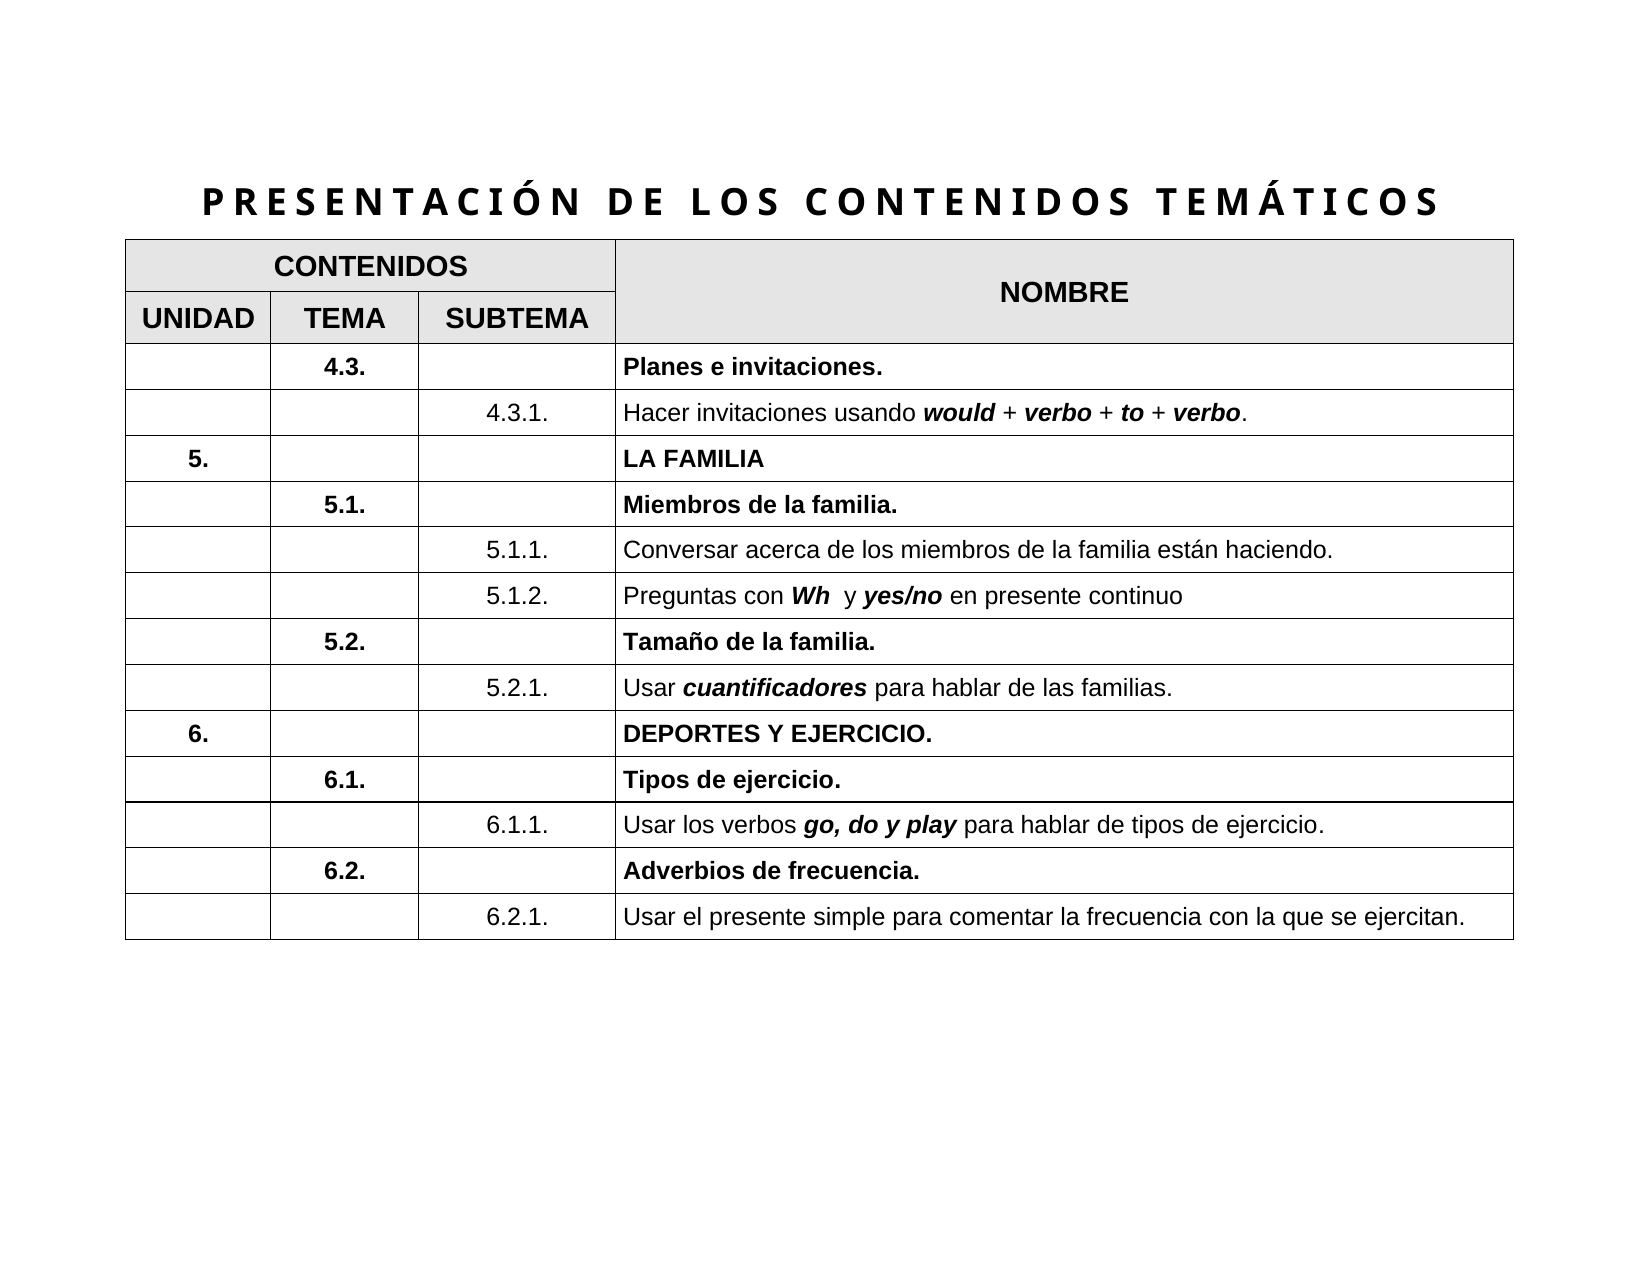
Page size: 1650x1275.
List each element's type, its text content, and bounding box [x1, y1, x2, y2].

table_cell Hacer invitaciones usando would + verbo + to + verbo. [616, 390, 1513, 435]
table_cell 6.2.1. [419, 894, 615, 939]
table_cell [126, 482, 270, 526]
table_cell 6.1.1. [419, 803, 615, 847]
table_cell 6.1. [271, 757, 418, 801]
table_cell [271, 894, 418, 939]
table_cell [419, 482, 615, 526]
table_header NOMBRE [616, 240, 1513, 343]
table_cell 4.3.1. [419, 390, 615, 435]
table_cell [126, 344, 270, 389]
table_cell [271, 527, 418, 572]
table_cell [126, 390, 270, 435]
table_cell [419, 848, 615, 893]
table_cell [271, 573, 418, 618]
table_cell SUBTEMA [419, 292, 615, 343]
table_cell [419, 619, 615, 664]
table_cell Usar cuantificadores para hablar de las familias. [616, 665, 1513, 710]
table_cell [126, 757, 270, 801]
table_cell [271, 803, 418, 847]
table_cell [271, 665, 418, 710]
table_cell TEMA [271, 292, 418, 343]
table_cell Miembros de la familia. [616, 482, 1513, 526]
table_cell [271, 390, 418, 435]
table_cell Tamaño de la familia. [616, 619, 1513, 664]
table_cell LA FAMILIA [616, 436, 1513, 481]
table_cell [271, 436, 418, 481]
table_cell [419, 344, 615, 389]
table_header CONTENIDOS [126, 240, 615, 291]
table_cell Conversar acerca de los miembros de la familia están haciendo. [616, 527, 1513, 572]
table_cell UNIDAD [126, 292, 270, 343]
table_cell Usar el presente simple para comentar la frecuencia con la que se ejercitan. [616, 894, 1513, 939]
table_cell [126, 619, 270, 664]
table_cell [271, 711, 418, 756]
table_cell [419, 436, 615, 481]
table_cell 6.2. [271, 848, 418, 893]
table_cell 5.1. [271, 482, 418, 526]
table_cell [126, 665, 270, 710]
table_cell [126, 894, 270, 939]
text PRESENTACIÓN DE LOS CONTENIDOS TEMÁTICOS [59, 176, 1580, 227]
table_cell [126, 848, 270, 893]
table_cell 6. [126, 711, 270, 756]
table_cell Usar los verbos go, do y play para hablar de tipos de ejercicio. [616, 803, 1513, 847]
table_cell Planes e invitaciones. [616, 344, 1513, 389]
table_cell 5.2.1. [419, 665, 615, 710]
table_cell [126, 527, 270, 572]
table_cell [419, 711, 615, 756]
table_cell 5.1.1. [419, 527, 615, 572]
table_cell DEPORTES Y EJERCICIO. [616, 711, 1513, 756]
table_cell 4.3. [271, 344, 418, 389]
table_cell Preguntas con Wh y yes/no en presente continuo [616, 573, 1513, 618]
table_cell 5.1.2. [419, 573, 615, 618]
table_cell [419, 757, 615, 801]
table_cell 5. [126, 436, 270, 481]
table_cell 5.2. [271, 619, 418, 664]
table_cell [126, 573, 270, 618]
table_cell Adverbios de frecuencia. [616, 848, 1513, 893]
table_cell [126, 803, 270, 847]
table_cell Tipos de ejercicio. [616, 757, 1513, 801]
